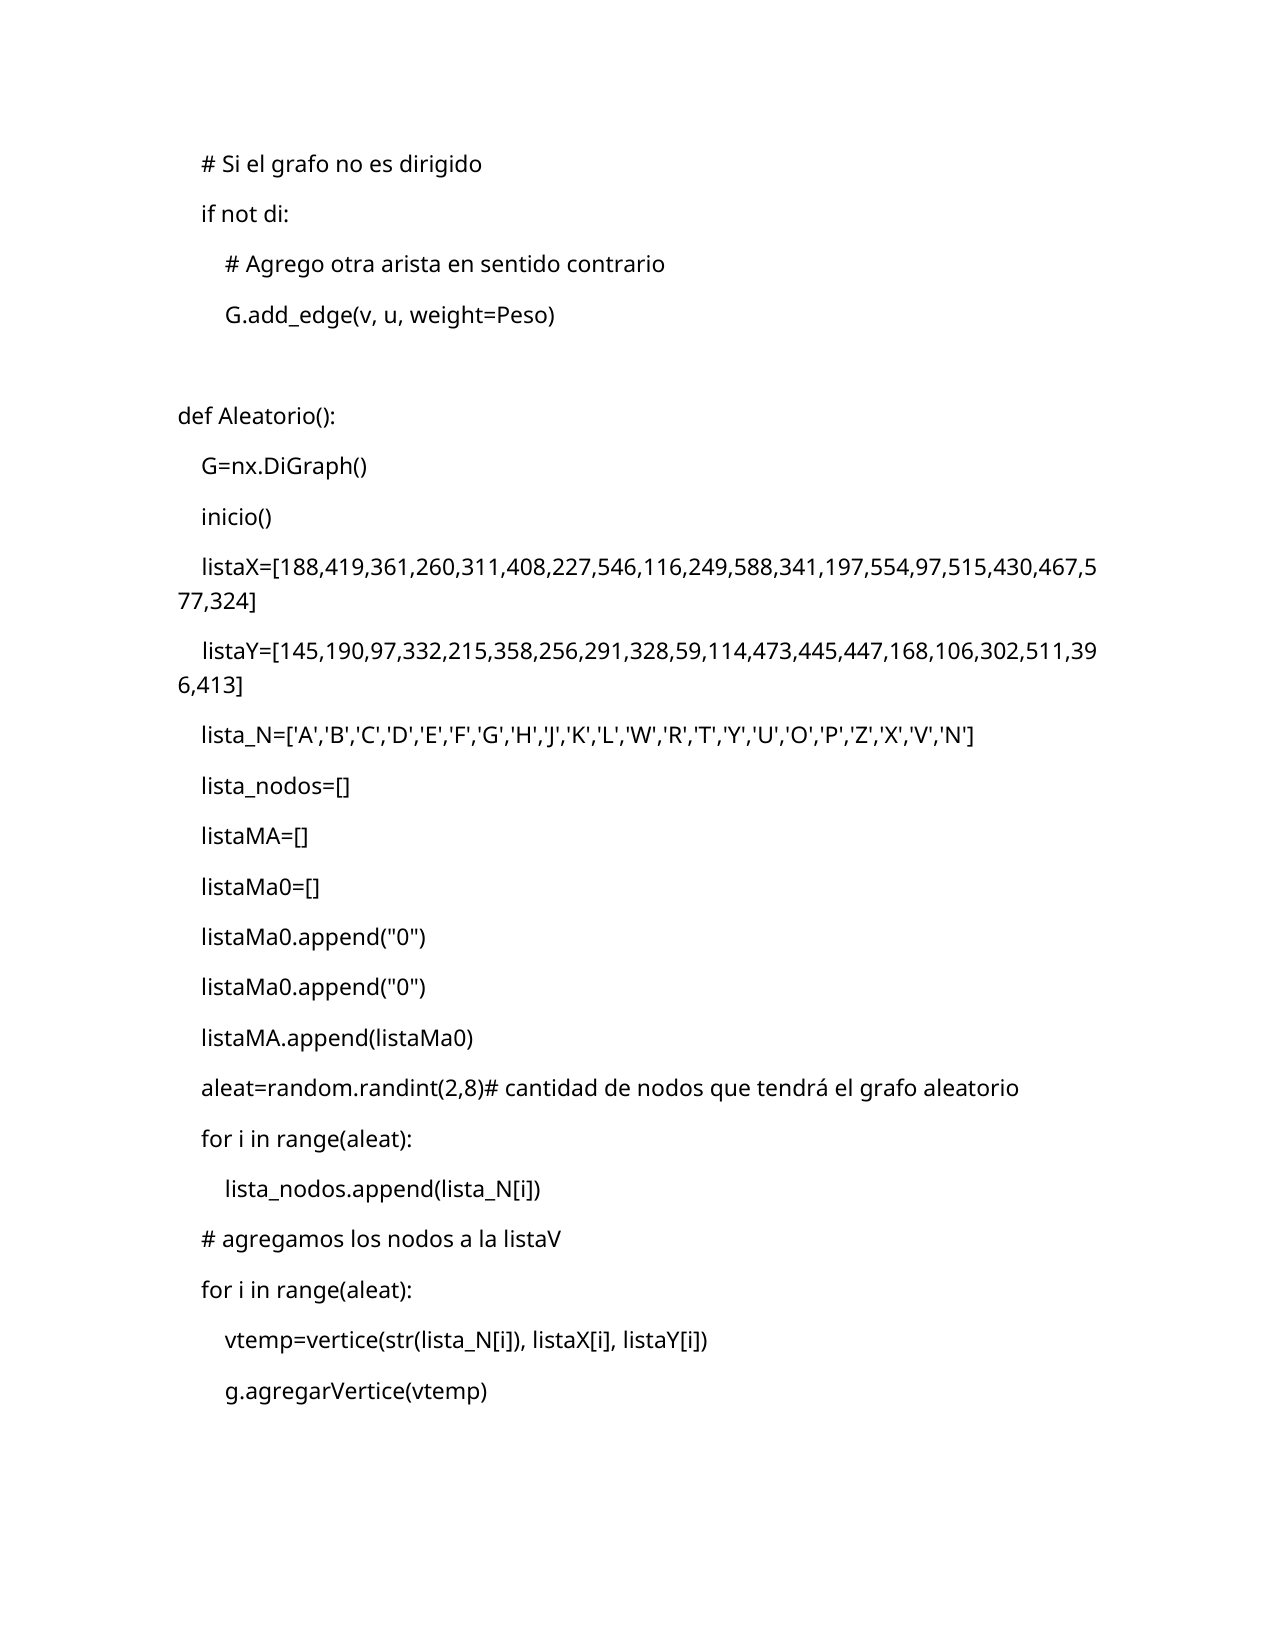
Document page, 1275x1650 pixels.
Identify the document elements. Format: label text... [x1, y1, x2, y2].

text for i in range(aleat): [177, 1123, 1098, 1154]
text listaY=[145,190,97,332,215,358,256,291,328,59,114,473,445,447,168,106,302,511,396,413] [177, 635, 1098, 700]
text aleat=random.randint(2,8)# cantidad de nodos que tendrá el grafo aleatorio [177, 1072, 1098, 1103]
text listaMa0=[] [177, 871, 1098, 902]
text G=nx.DiGraph() [177, 450, 1098, 481]
text G.add_edge(v, u, weight=Peso) [177, 299, 1098, 330]
text vtemp=vertice(str(lista_N[i]), listaX[i], listaY[i]) [177, 1324, 1098, 1356]
text lista_nodos.append(lista_N[i]) [177, 1173, 1098, 1204]
text listaMA.append(listaMa0) [177, 1022, 1098, 1053]
text for i in range(aleat): [177, 1274, 1098, 1305]
text lista_nodos=[] [177, 770, 1098, 801]
text if not di: [177, 198, 1098, 229]
text # agregamos los nodos a la listaV [177, 1223, 1098, 1255]
text listaMa0.append("0") [177, 971, 1098, 1003]
text # Agrego otra arista en sentido contrario [177, 248, 1098, 280]
text def Aleatorio(): [177, 400, 1098, 431]
text listaX=[188,419,361,260,311,408,227,546,116,249,588,341,197,554,97,515,430,467,577,324] [177, 551, 1098, 616]
text listaMa0.append("0") [177, 921, 1098, 952]
text listaMA=[] [177, 820, 1098, 851]
text lista_N=['A','B','C','D','E','F','G','H','J','K','L','W','R','T','Y','U','O','P','Z','X','V','N'] [177, 719, 1098, 751]
text g.agregarVertice(vtemp) [177, 1375, 1098, 1406]
text inicio() [177, 501, 1098, 532]
text # Si el grafo no es dirigido [177, 148, 1098, 179]
